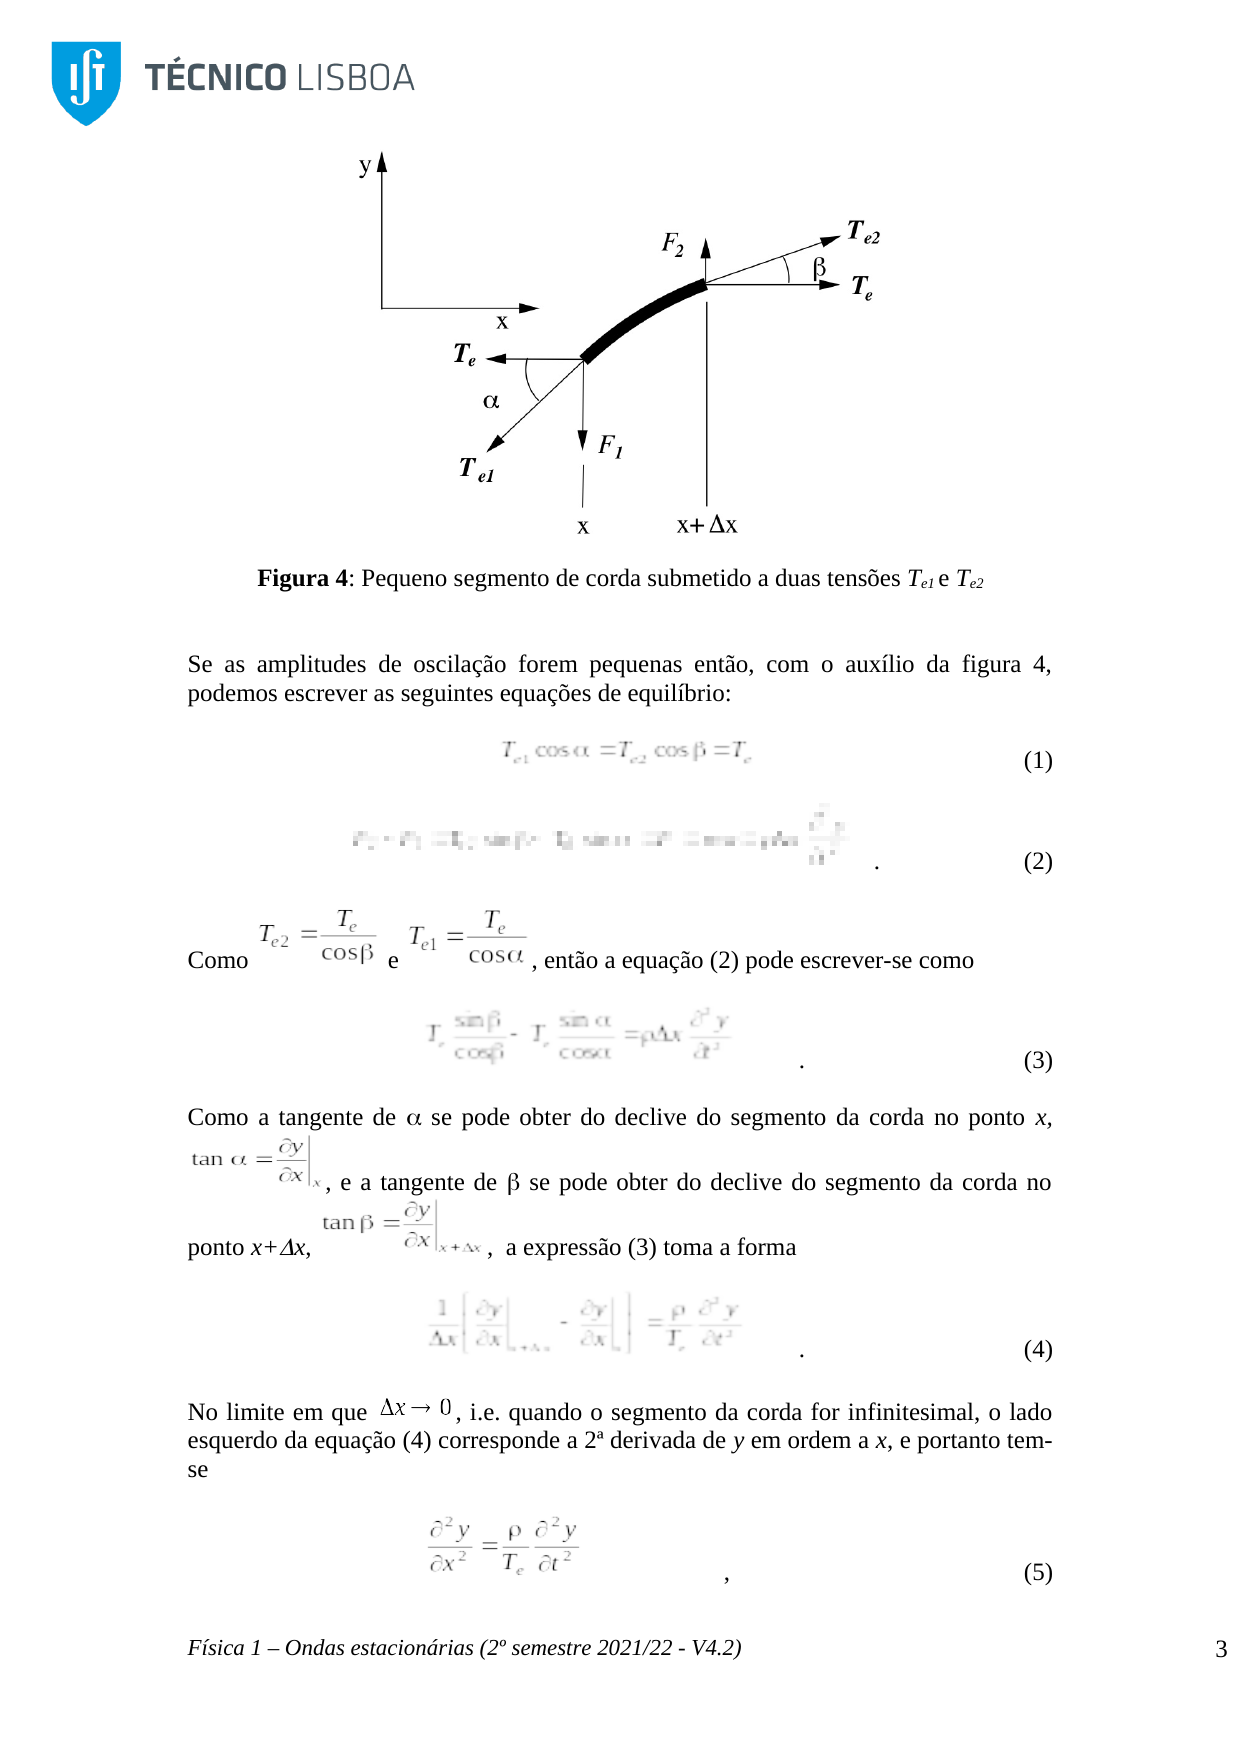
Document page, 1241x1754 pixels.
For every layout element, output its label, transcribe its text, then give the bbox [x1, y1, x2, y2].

text Como a tangente de  se pode obter do declive do segmento da corda no ponto x, , e a tangente de  se pode obter do declive do segmento da corda no ponto x+x, , a expressão (3) toma a forma [187, 1102, 1053, 1261]
text . (3) [187, 1002, 1053, 1074]
text Se as amplitudes de oscilação forem pequenas então, com o auxílio da figura 4, podemos escrever as seguintes equações de equilíbrio: [187, 649, 1053, 707]
picture [45, 37, 429, 132]
text , (5) [187, 1512, 1053, 1586]
text (1) [187, 735, 1053, 774]
text Como e , então a equação (2) pode escrever-se como [187, 903, 1053, 973]
text Figura 4: Pequeno segmento de corda submetido a duas tensões Te1 e Te2 [187, 563, 1053, 592]
text . (2) [262, 803, 1053, 874]
text . (4) [187, 1289, 1053, 1363]
picture [359, 149, 881, 534]
text No limite em que , i.e. quando o segmento da corda for infinitesimal, o lado esquerdo da equação (4) corresponde a 2ª derivada de y em ordem a x, e portanto tem-se [187, 1392, 1053, 1483]
